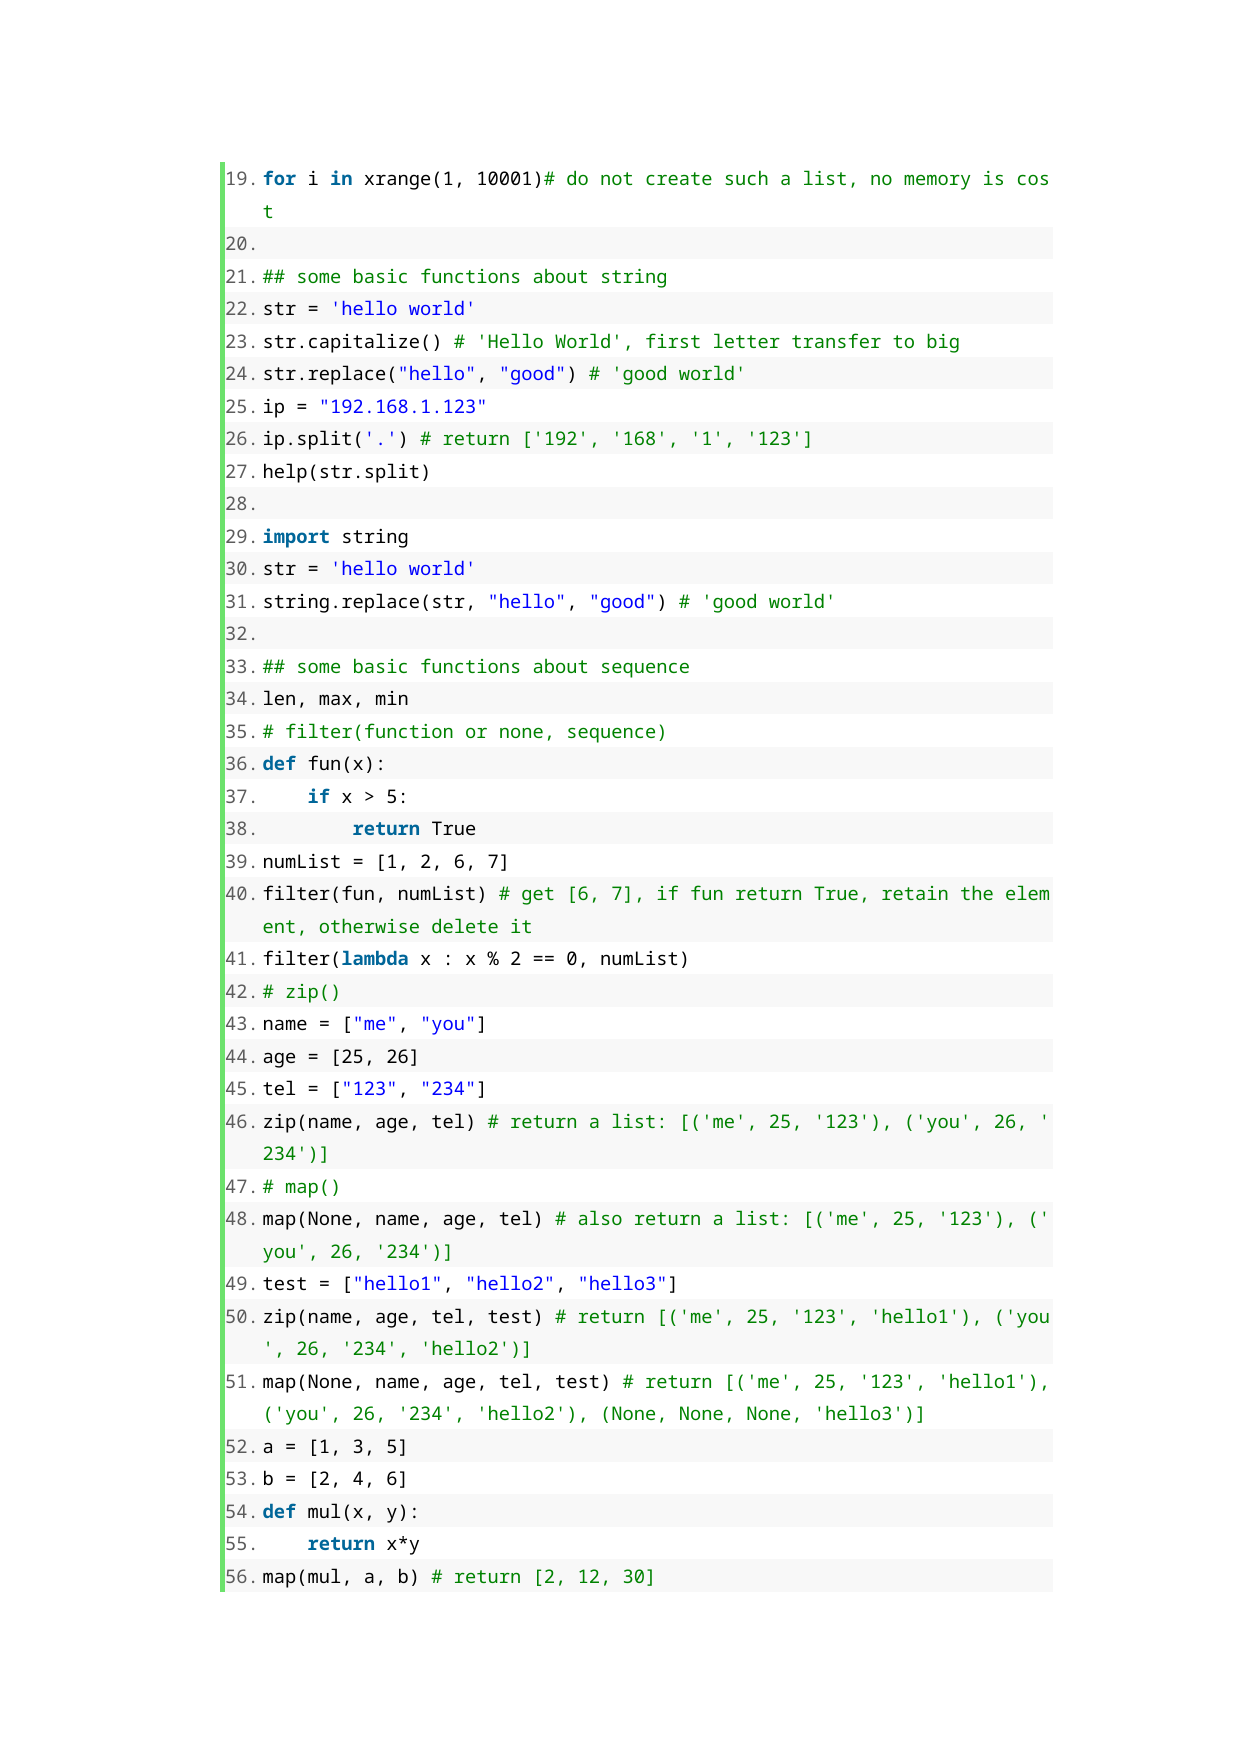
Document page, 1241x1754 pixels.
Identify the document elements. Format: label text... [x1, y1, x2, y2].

list tel = ["123", "234"] [225, 1072, 1053, 1104]
list len, max, min [225, 682, 1053, 714]
list def fun(x): [225, 747, 1053, 779]
list test = ["hello1", "hello2", "hello3"] [225, 1267, 1053, 1299]
list map(mul, a, b) # return [2, 12, 30] [225, 1559, 1053, 1592]
list # filter(function or none, sequence) [225, 714, 1053, 747]
list filter(fun, numList) # get [6, 7], if fun return True, retain the element, otherwise delete it [225, 877, 1053, 942]
list zip(name, age, tel) # return a list: [('me', 25, '123'), ('you', 26, '234')] [225, 1104, 1053, 1169]
list str.replace("hello", "good") # 'good world' [225, 357, 1053, 389]
list ip = "192.168.1.123" [225, 389, 1053, 422]
list # map() [225, 1169, 1053, 1202]
list numList = [1, 2, 6, 7] [225, 844, 1053, 877]
list ## some basic functions about string [225, 259, 1053, 292]
list filter(lambda x : x % 2 == 0, numList) [225, 942, 1053, 974]
list ## some basic functions about sequence [225, 649, 1053, 682]
list str = 'hello world' [225, 552, 1053, 584]
list str = 'hello world' [225, 292, 1053, 324]
list age = [25, 26] [225, 1039, 1053, 1072]
list ip.split('.') # return ['192', '168', '1', '123'] [225, 422, 1053, 454]
list map(None, name, age, tel) # also return a list: [('me', 25, '123'), ('you', 26, '234')] [225, 1202, 1053, 1267]
list if x > 5: [225, 779, 1053, 812]
list help(str.split) [225, 454, 1053, 487]
list return True [225, 812, 1053, 844]
list map(None, name, age, tel, test) # return [('me', 25, '123', 'hello1'), ('you', 26, '234', 'hello2'), (None, None, None, 'hello3')] [225, 1364, 1053, 1429]
list zip(name, age, tel, test) # return [('me', 25, '123', 'hello1'), ('you', 26, '234', 'hello2')] [225, 1299, 1053, 1364]
list return x*y [225, 1527, 1053, 1559]
list name = ["me", "you"] [225, 1007, 1053, 1039]
list import string [225, 519, 1053, 552]
list b = [2, 4, 6] [225, 1462, 1053, 1494]
list a = [1, 3, 5] [225, 1429, 1053, 1462]
list for i in xrange(1, 10001)# do not create such a list, no memory is cost [225, 162, 1053, 227]
list str.capitalize() # 'Hello World', first letter transfer to big [225, 324, 1053, 357]
list string.replace(str, "hello", "good") # 'good world' [225, 584, 1053, 617]
list # zip() [225, 974, 1053, 1007]
list def mul(x, y): [225, 1494, 1053, 1527]
